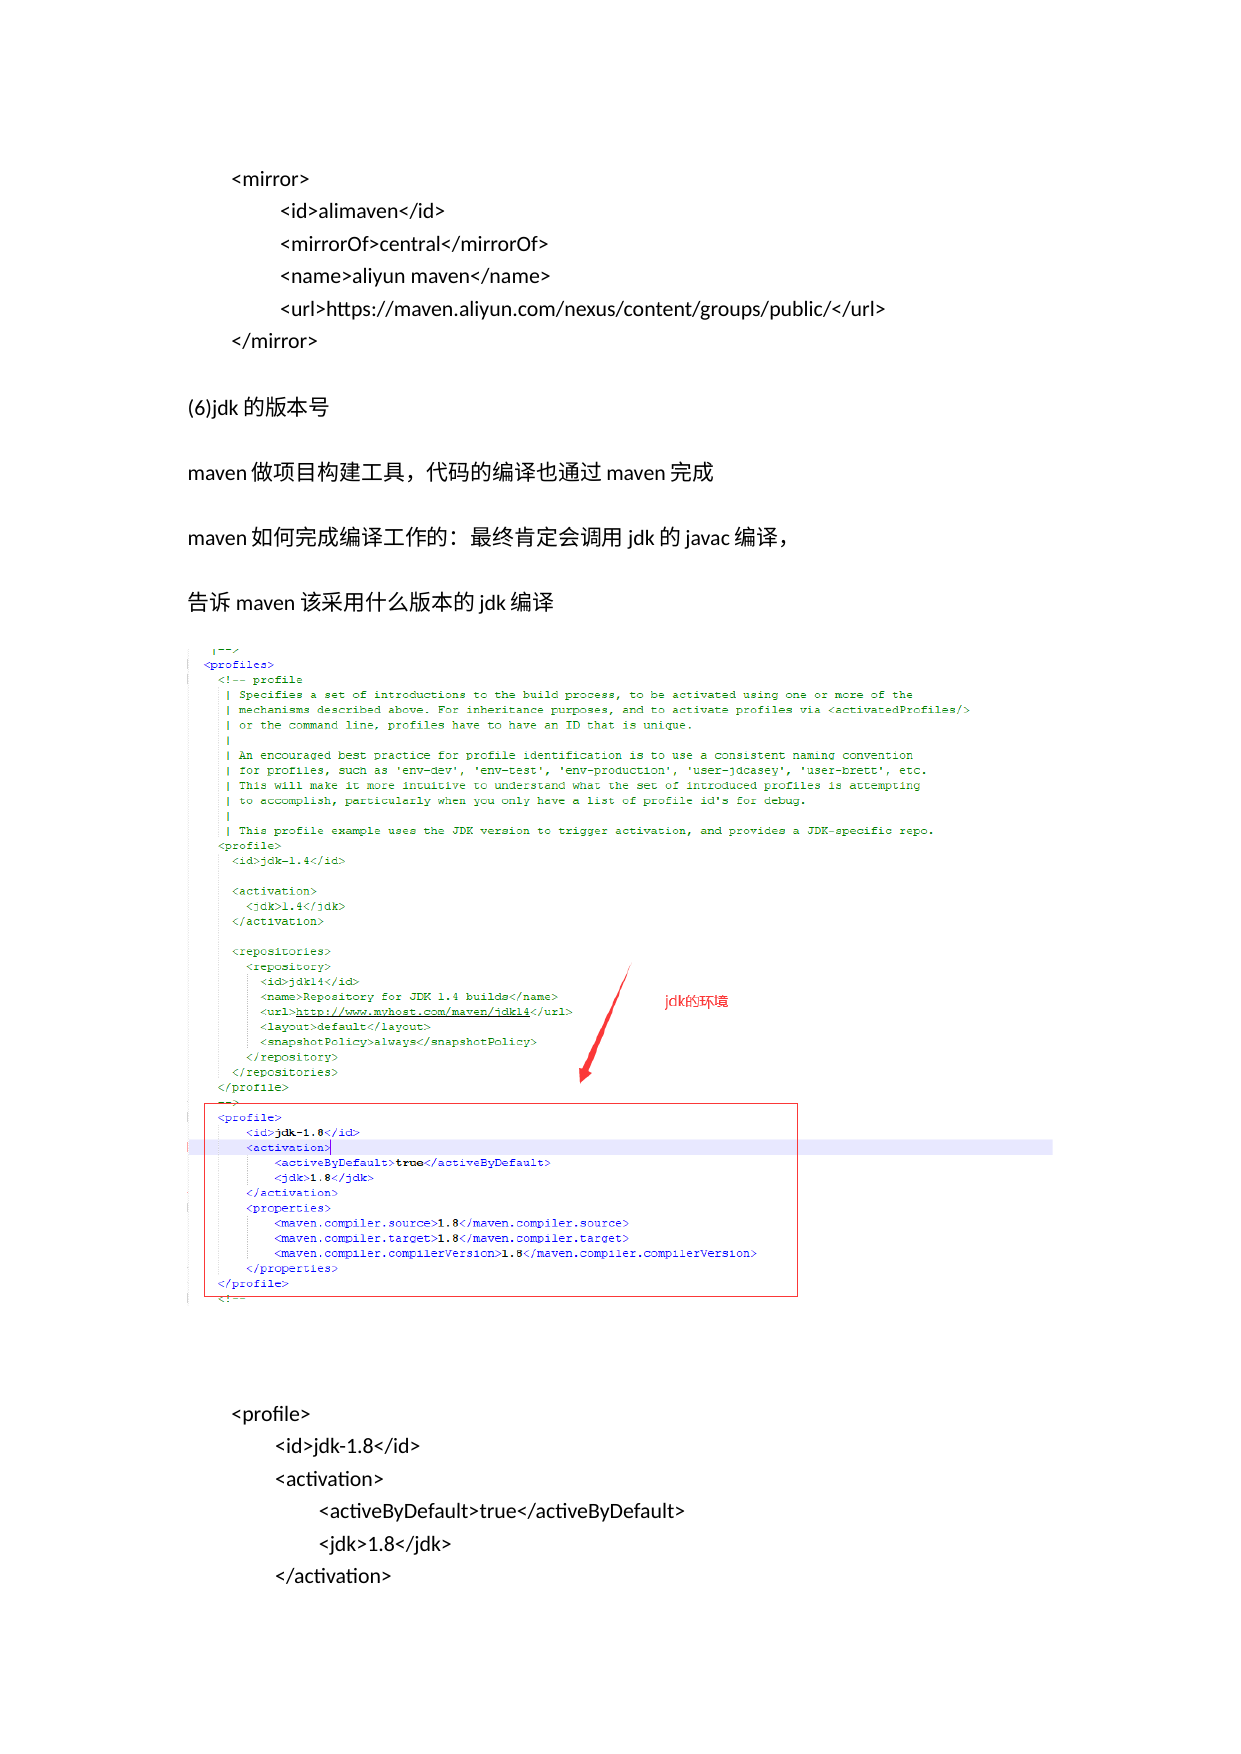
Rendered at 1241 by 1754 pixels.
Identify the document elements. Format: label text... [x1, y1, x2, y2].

text <url>https://maven.aliyun.com/nexus/content/groups/public/</url> [187, 292, 1053, 324]
text <activeByDefault>true</activeByDefault> [187, 1494, 1053, 1527]
text maven做项目构建工具，代码的编译也通过maven完成 [187, 454, 1053, 487]
text (6)jdk的版本号 [187, 389, 1053, 422]
text <id>jdk-1.8</id> [187, 1429, 1053, 1462]
text maven如何完成编译工作的：最终肯定会调用jdk的javac编译， [187, 519, 1053, 552]
text <activation> [187, 1462, 1053, 1494]
text <jdk>1.8</jdk> [187, 1527, 1053, 1559]
text <profile> [187, 1397, 1053, 1429]
text </mirror> [187, 324, 1053, 357]
picture [187, 649, 1053, 1306]
text </activation> [187, 1559, 1053, 1592]
text <id>alimaven</id> [187, 194, 1053, 227]
text <mirrorOf>central</mirrorOf> [187, 227, 1053, 259]
text 告诉maven该采用什么版本的jdk编译 [187, 584, 1053, 617]
text <name>aliyun maven</name> [187, 259, 1053, 292]
text <mirror> [187, 162, 1053, 194]
